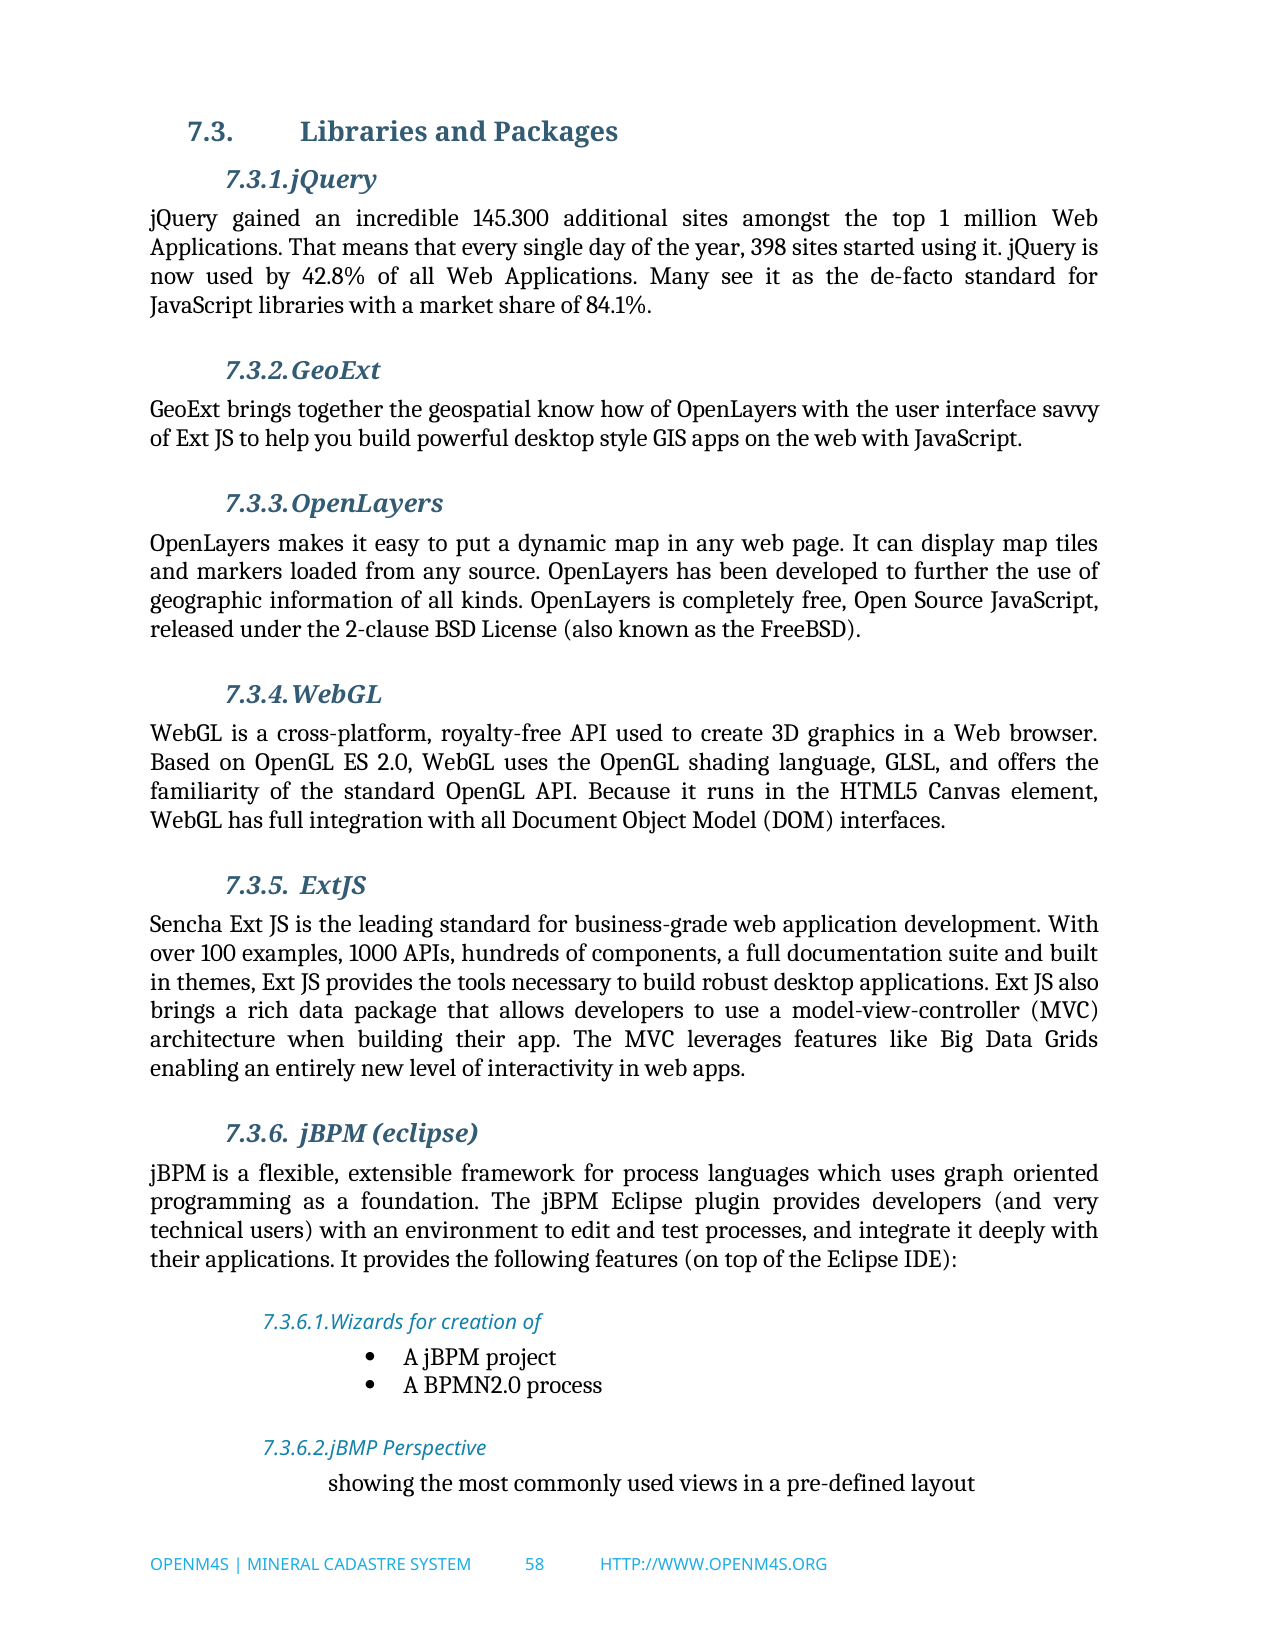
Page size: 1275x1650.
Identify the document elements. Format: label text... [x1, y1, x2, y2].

list A jBPM project [366, 1342, 1100, 1371]
text jBPM is a flexible, extensible framework for process languages which uses graph oriented programming as a foundation. The jBPM Eclipse plugin provides developers (and very technical users) with an environment to edit and test processes, and integrate it deeply with their applications. It provides the following features (on top of the Eclipse IDE): [150, 1158, 1100, 1273]
text OpenLayers makes it easy to put a dynamic map in any web page. It can display map tiles and markers loaded from any source. OpenLayers has been developed to further the use of geographic information of all kinds. OpenLayers is completely free, Open Source JavaScript, released under the 2-clause BSD License (also known as the FreeBSD). [150, 528, 1100, 643]
subtitle Libraries and Packages [187, 112, 1125, 149]
subtitle ExtJS [225, 868, 1125, 902]
subtitle WebGL [225, 677, 1125, 711]
subtitle GeoExt [225, 353, 1125, 387]
text showing the most commonly used views in a pre-defined layout [253, 1469, 1100, 1497]
subtitle jBMP Perspective [262, 1433, 1125, 1462]
text jQuery gained an incredible 145.300 additional sites amongst the top 1 million Web Applications. That means that every single day of the year, 398 sites started using it. jQuery is now used by 42.8% of all Web Applications. Many see it as the de-facto standard for JavaScript libraries with a market share of 84.1%. [150, 204, 1100, 319]
text Sencha Ext JS is the leading standard for business-grade web application development. With over 100 examples, 1000 APIs, hundreds of components, a full documentation suite and built in themes, Ext JS provides the tools necessary to build robust desktop applications. Ext JS also brings a rich data package that allows developers to use a model-view-controller (MVC) architecture when building their app. The MVC leverages features like Big Data Grids enabling an entirely new level of interactivity in web apps. [150, 910, 1100, 1083]
list A BPMN2.0 process [366, 1371, 1100, 1400]
subtitle OpenLayers [225, 486, 1125, 520]
subtitle jBPM (eclipse) [225, 1116, 1125, 1150]
subtitle Wizards for creation of [262, 1307, 1125, 1335]
text WebGL is a cross-platform, royalty-free API used to create 3D graphics in a Web browser. Based on OpenGL ES 2.0, WebGL uses the OpenGL shading language, GLSL, and offers the familiarity of the standard OpenGL API. Because it runs in the HTML5 Canvas element, WebGL has full integration with all Document Object Model (DOM) interfaces. [150, 719, 1100, 834]
text GeoExt brings together the geospatial know how of OpenLayers with the user interface savvy of Ext JS to help you build powerful desktop style GIS apps on the web with JavaScript. [150, 395, 1100, 453]
subtitle jQuery [225, 162, 1125, 196]
